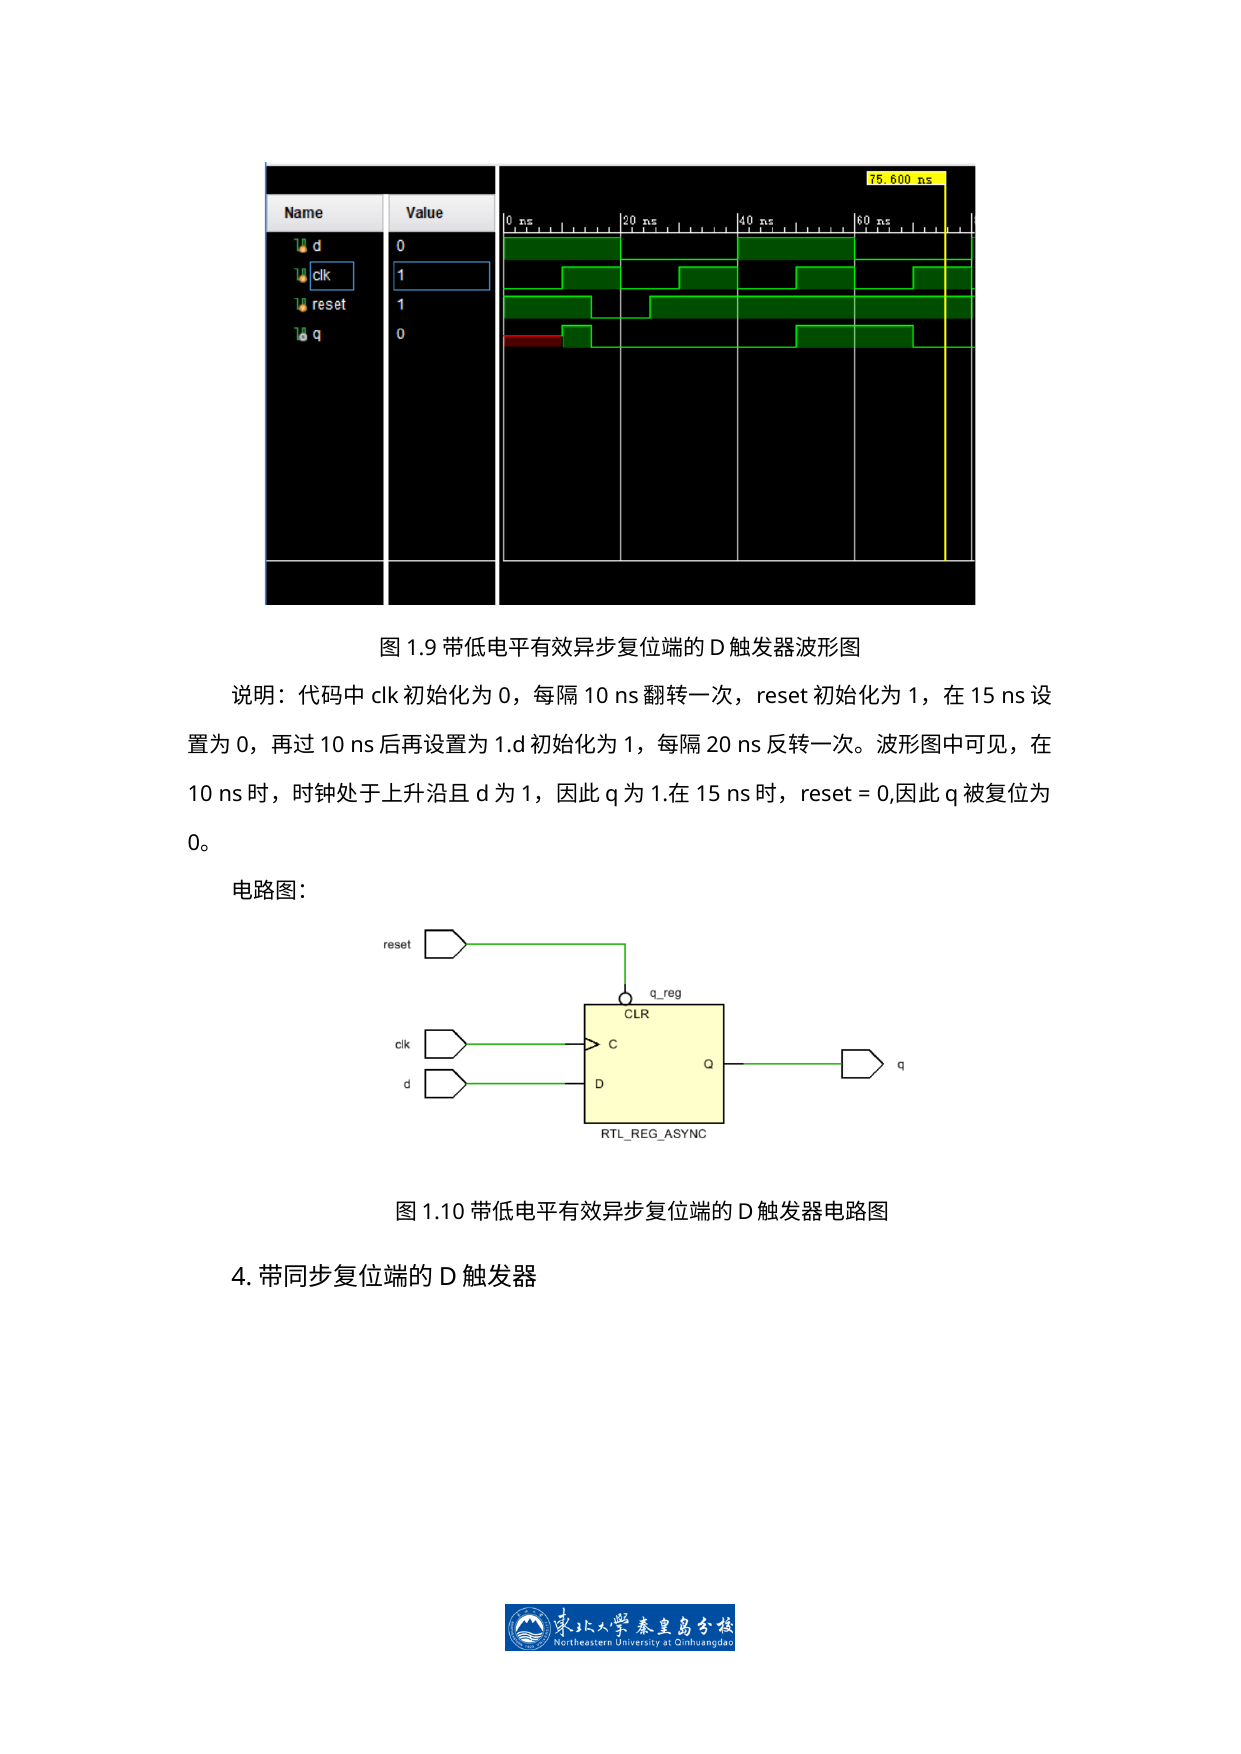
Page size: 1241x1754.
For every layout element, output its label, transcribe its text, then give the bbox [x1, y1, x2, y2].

picture [264, 162, 976, 605]
picture [505, 1604, 735, 1651]
text 电路图： [187, 872, 1053, 905]
text 说明：代码中clk初始化为0，每隔10 ns翻转一次，reset初始化为1，在15 ns设置为0，再过10 ns后再设置为1.d初始化为1，每隔20 ns反转一次。波形图中可见，在10 ns时，时钟处于上升沿且d为1，因此q为1.在15 ns时，reset = 0,因此q被复位为0。 [187, 678, 1053, 857]
text 4. 带同步复位端的D触发器 [187, 1242, 1053, 1307]
text 图1.10 带低电平有效异步复位端的D触发器电路图 [187, 1193, 1053, 1226]
picture [362, 920, 922, 1157]
text 图1.9 带低电平有效异步复位端的D触发器波形图 [187, 629, 1053, 662]
